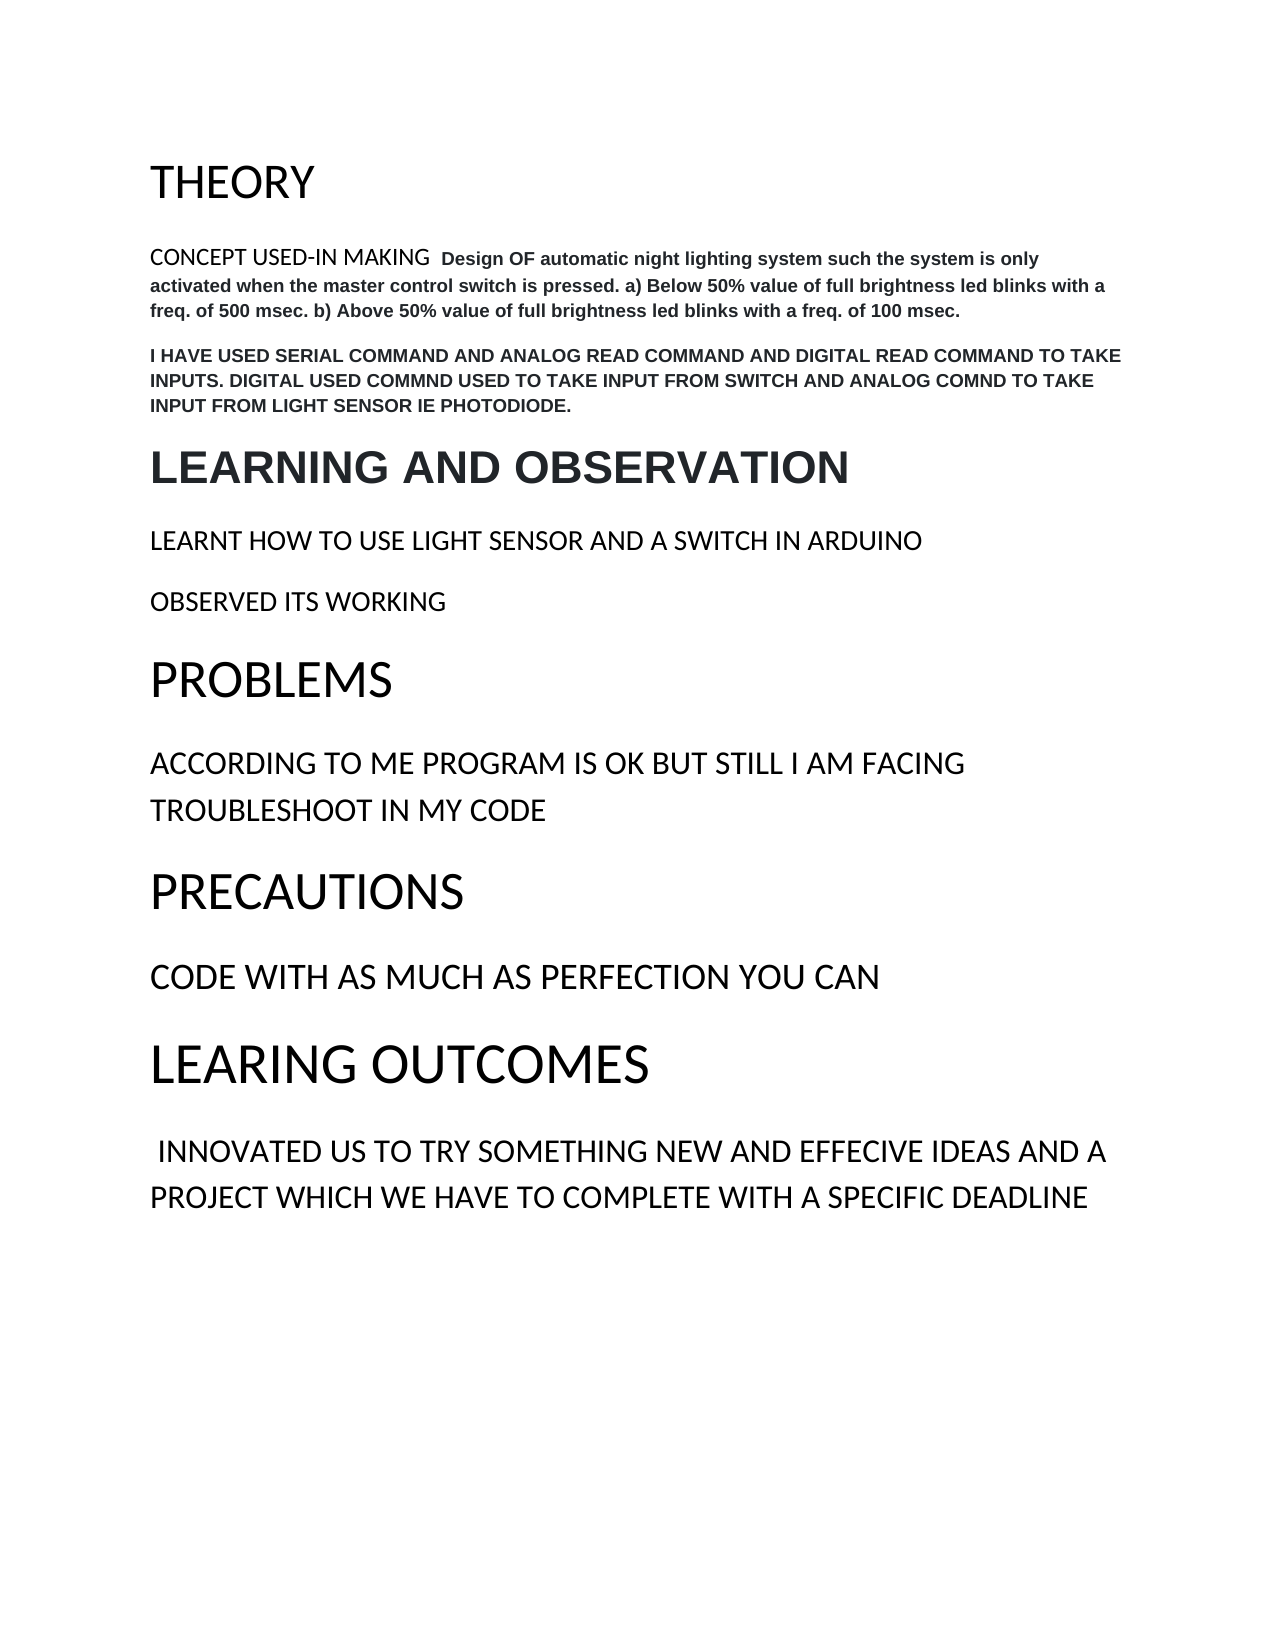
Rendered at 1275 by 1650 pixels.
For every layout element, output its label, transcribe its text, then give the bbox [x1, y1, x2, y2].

text I HAVE USED SERIAL COMMAND AND ANALOG READ COMMAND AND DIGITAL READ COMMAND TO TAKE INPUTS. DIGITAL USED COMMND USED TO TAKE INPUT FROM SWITCH AND ANALOG COMND TO TAKE INPUT FROM LIGHT SENSOR IE PHOTODIODE. [150, 345, 1125, 416]
text INNOVATED US TO TRY SOMETHING NEW AND EFFECIVE IDEAS AND A PROJECT WHICH WE HAVE TO COMPLETE WITH A SPECIFIC DEADLINE [150, 1129, 1125, 1217]
text THEORY [150, 150, 1125, 211]
text PROBLEMS [150, 645, 1125, 711]
text CODE WITH AS MUCH AS PERFECTION YOU CAN [150, 953, 1125, 999]
text ACCORDING TO ME PROGRAM IS OK BUT STILL I AM FACING TROUBLESHOOT IN MY CODE [150, 742, 1125, 829]
text LEARNT HOW TO USE LIGHT SENSOR AND A SWITCH IN ARDUINO [150, 522, 1125, 557]
text LEARING OUTCOMES [150, 1027, 1125, 1098]
text CONCEPT USED-IN MAKING Design OF automatic night lighting system such the system is only activated when the master control switch is pressed. a) Below 50% value of full brightness led blinks with a freq. of 500 msec. b) Above 50% value of full brightness led blinks with a freq. of 100 msec. [150, 241, 1125, 321]
text OBSERVED ITS WORKING [150, 583, 1125, 619]
text LEARNING AND OBSERVATION [150, 440, 1125, 493]
text PRECAUTIONS [150, 856, 1125, 923]
